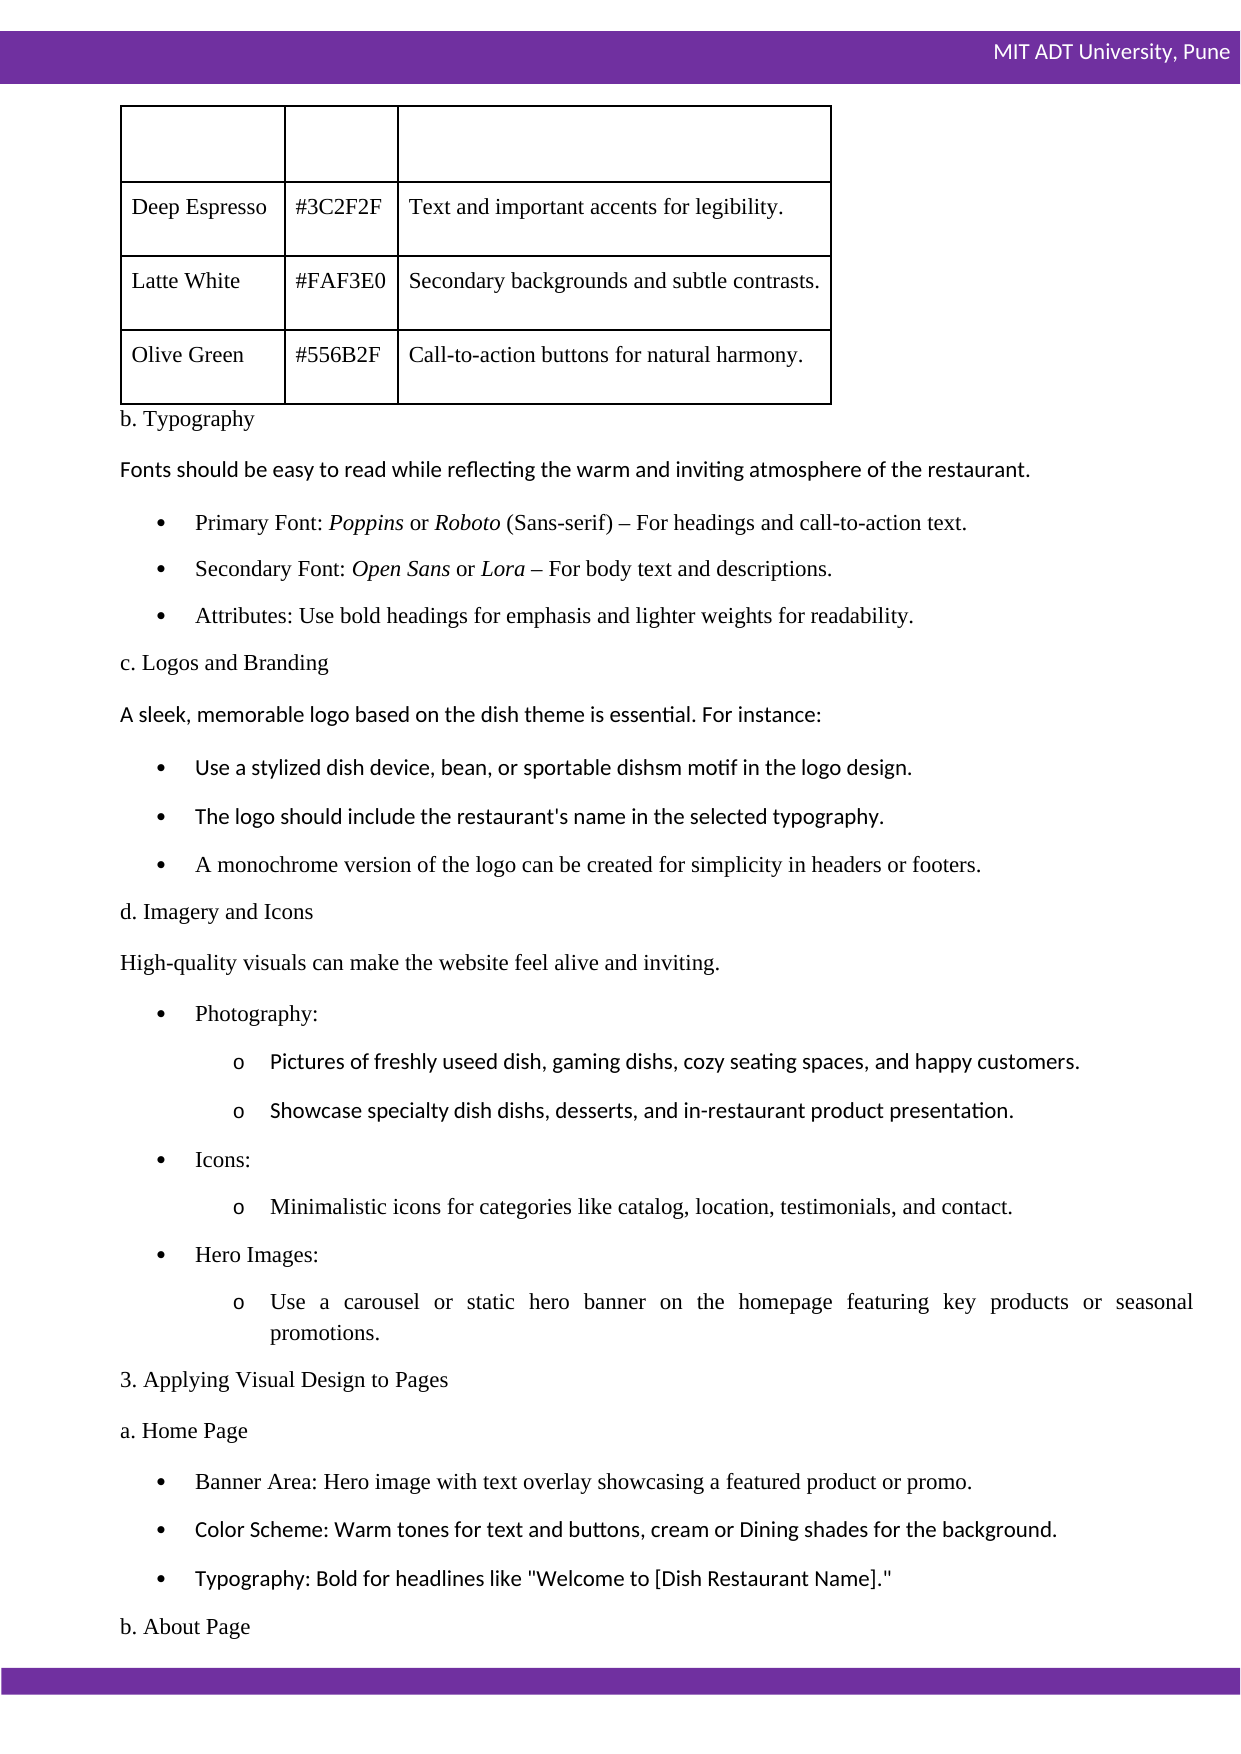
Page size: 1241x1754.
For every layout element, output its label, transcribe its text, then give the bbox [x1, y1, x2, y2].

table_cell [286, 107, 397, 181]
list Banner Area: Hero image with text overlay showcasing a featured product or promo. [157, 1468, 1195, 1495]
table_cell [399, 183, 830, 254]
text d. Imagery and Icons [120, 898, 1195, 924]
list Minimalistic icons for categories like catalog, location, testimonials, and contact. [232, 1193, 1195, 1220]
list Use a carousel or static hero banner on the homepage featuring key products or seasonal promotions. [232, 1288, 1195, 1346]
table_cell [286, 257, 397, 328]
text a. Home Page [120, 1417, 1195, 1444]
list Showcase specialty dish dishs, desserts, and in-restaurant product presentation. [232, 1096, 1195, 1125]
text Fonts should be easy to read while reflecting the warm and inviting atmosphere of the restaurant. [120, 456, 1195, 484]
list Attributes: Use bold headings for emphasis and lighter weights for readability. [157, 602, 1195, 629]
text A sleek, memorable logo based on the dish theme is essential. For instance: [120, 700, 1195, 728]
list Hero Images: [157, 1241, 1195, 1267]
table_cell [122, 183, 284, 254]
text b. Typography [120, 404, 1195, 431]
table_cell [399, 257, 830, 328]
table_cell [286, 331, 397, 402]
list Use a stylized dish device, bean, or sportable dishsm motif in the logo design. [157, 753, 1195, 781]
text 3. Applying Visual Design to Pages [120, 1366, 1195, 1393]
list Icons: [157, 1146, 1195, 1172]
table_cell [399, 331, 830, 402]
list Secondary Font: Open Sans or Lora – For body text and descriptions. [157, 556, 1195, 582]
text High-quality visuals can make the website feel alive and inviting. [120, 949, 1195, 975]
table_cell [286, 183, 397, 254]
list Typography: Bold for headlines like "Welcome to [Dish Restaurant Name]." [157, 1564, 1195, 1592]
list The logo should include the restaurant's name in the selected typography. [157, 802, 1195, 830]
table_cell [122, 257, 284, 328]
list Primary Font: Poppins or Roboto (Sans-serif) – For headings and call-to-action text. [157, 509, 1195, 535]
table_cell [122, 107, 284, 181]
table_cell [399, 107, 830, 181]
list Photography: [157, 1000, 1195, 1026]
text c. Logos and Branding [120, 649, 1195, 676]
list A monochrome version of the logo can be created for simplicity in headers or footers. [157, 851, 1195, 877]
list Color Scheme: Warm tones for text and buttons, cream or Dining shades for the background. [157, 1515, 1195, 1543]
text b. About Page [120, 1613, 1195, 1639]
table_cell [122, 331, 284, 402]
list Pictures of freshly useed dish, gaming dishs, cozy seating spaces, and happy customers. [232, 1047, 1195, 1075]
